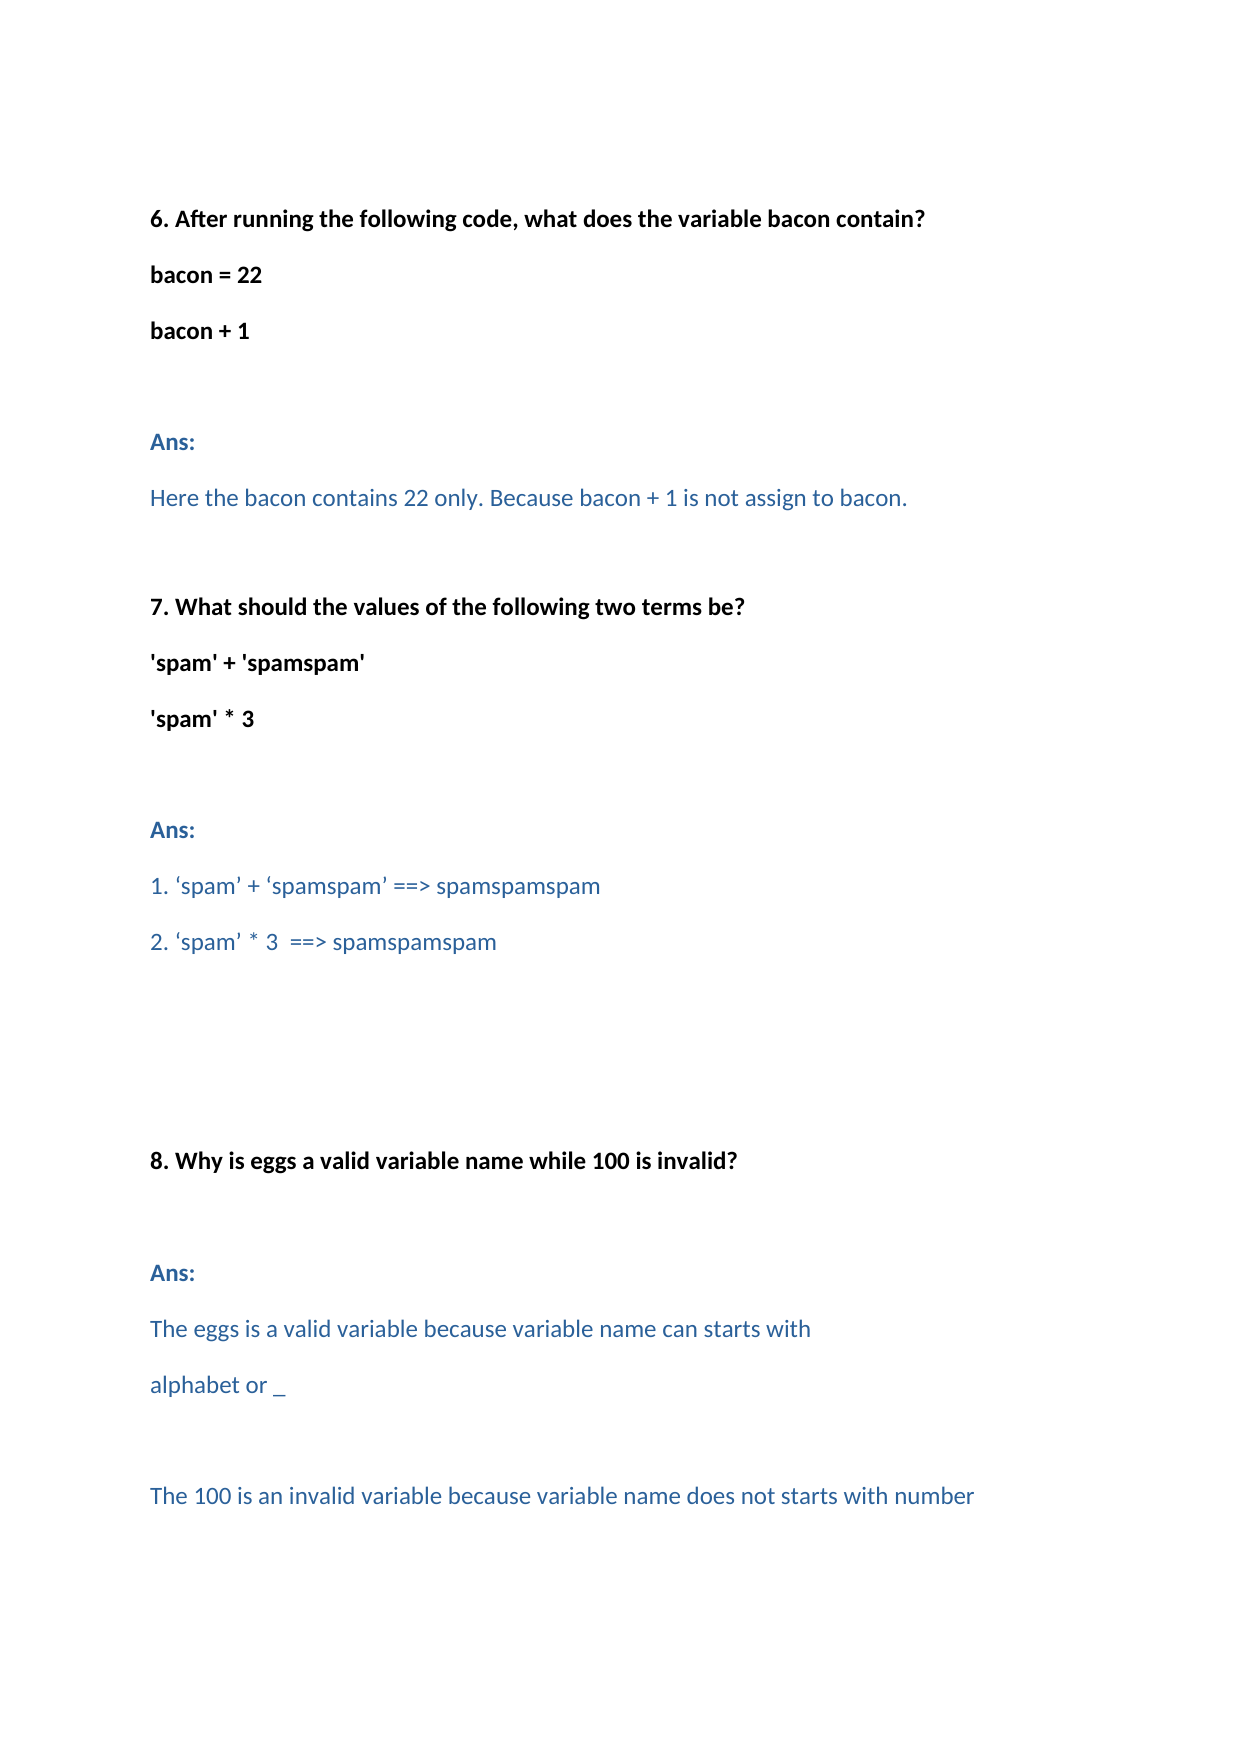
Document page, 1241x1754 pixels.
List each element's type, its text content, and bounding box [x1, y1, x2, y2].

text 8. Why is eggs a valid variable name while 100 is invalid? [150, 1145, 1090, 1176]
text Ans: [150, 1257, 1090, 1288]
text 2. ‘spam’ * 3 ==> spamspamspam [150, 926, 1090, 957]
text 'spam' * 3 [150, 703, 1090, 733]
text 1. ‘spam’ + ‘spamspam’ ==> spamspamspam [150, 870, 1090, 901]
text Ans: [150, 814, 1090, 845]
text bacon + 1 [150, 315, 1090, 345]
text The eggs is a valid variable because variable name can starts with [150, 1313, 1090, 1343]
text Ans: [150, 426, 1090, 457]
text bacon = 22 [150, 259, 1090, 289]
text alphabet or _ [150, 1369, 1090, 1399]
text 'spam' + 'spamspam' [150, 647, 1090, 678]
text 7. What should the values of the following two terms be? [150, 591, 1090, 622]
text Here the bacon contains 22 only. Because bacon + 1 is not assign to bacon. [150, 482, 1090, 513]
text The 100 is an invalid variable because variable name does not starts with number [150, 1480, 1090, 1511]
text 6. After running the following code, what does the variable bacon contain? [150, 203, 1090, 234]
